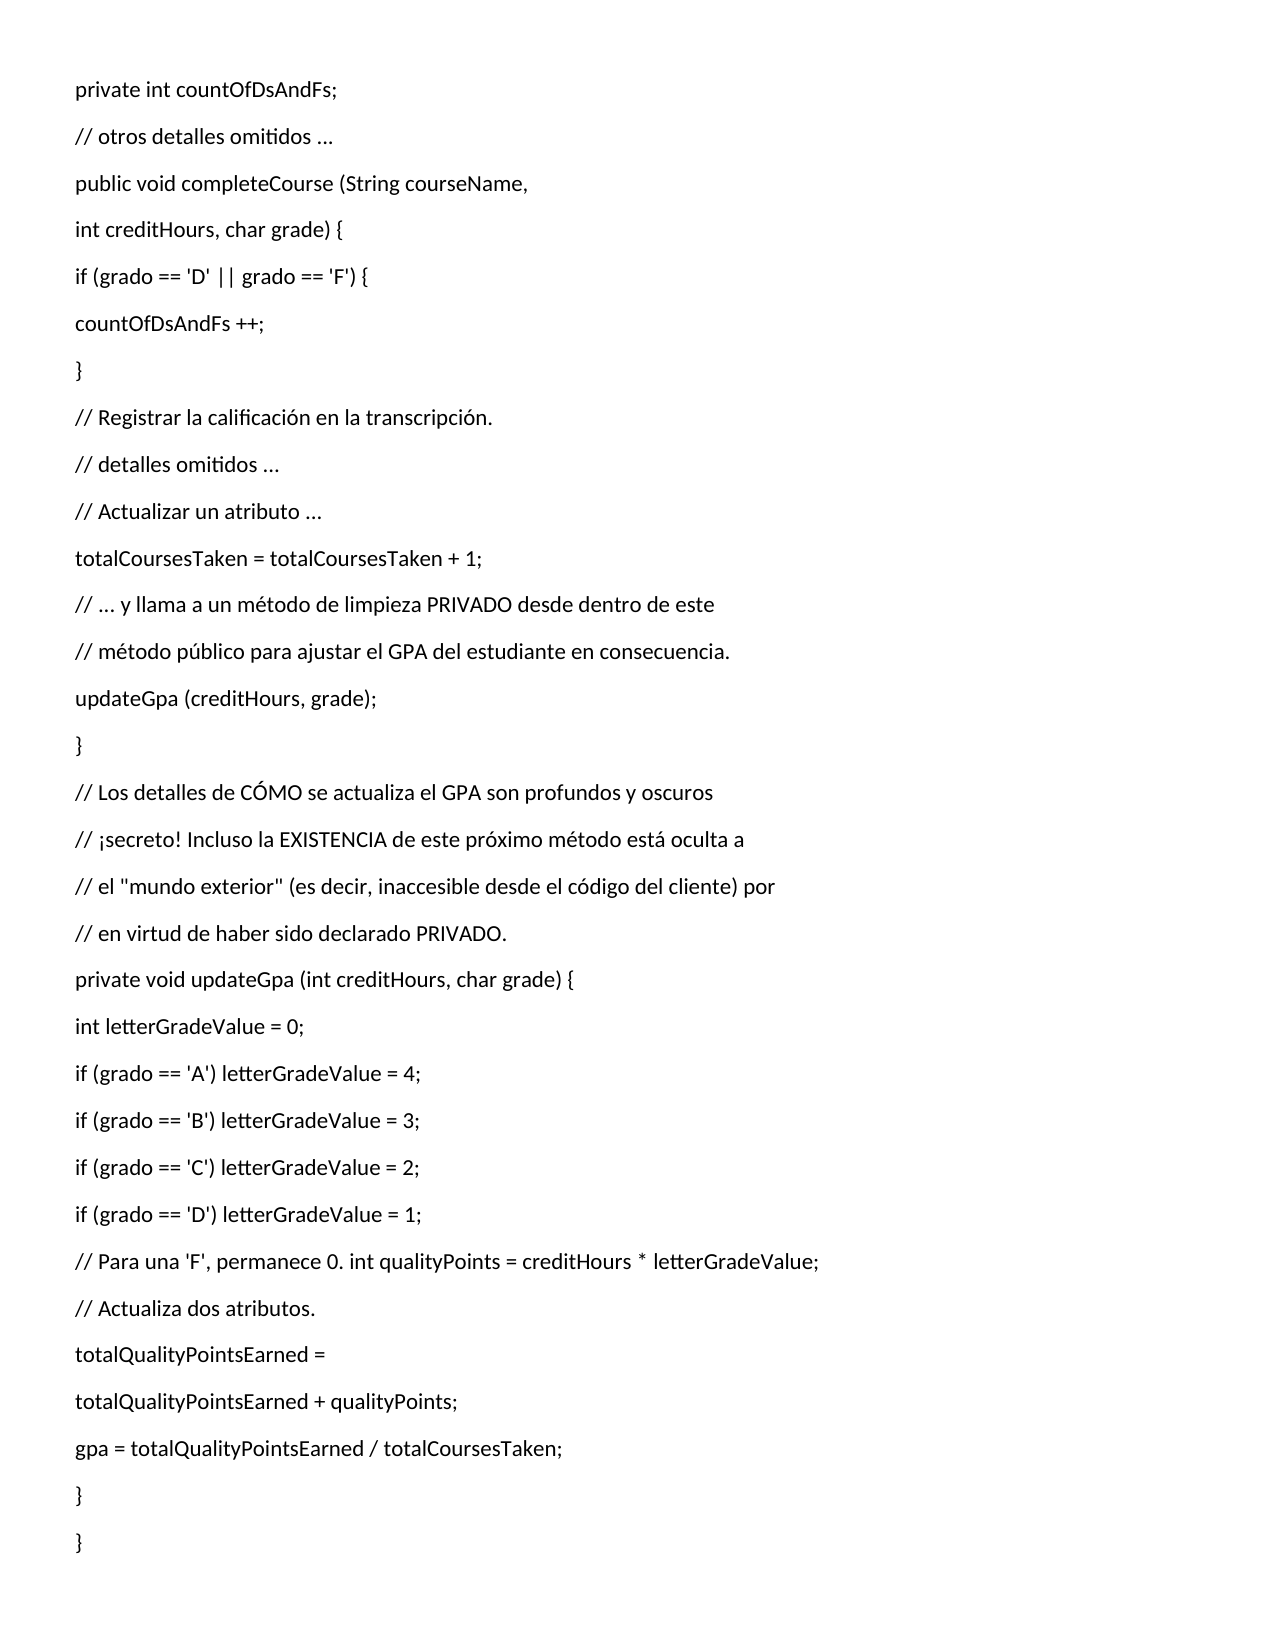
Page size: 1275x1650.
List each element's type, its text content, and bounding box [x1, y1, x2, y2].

text updateGpa (creditHours, grade); [75, 684, 1200, 712]
text gpa = totalQualityPointsEarned / totalCoursesTaken; [75, 1434, 1200, 1462]
text if (grado == 'D' || grado == 'F') { [75, 262, 1200, 291]
text countOfDsAndFs ++; [75, 309, 1200, 337]
text if (grado == 'A') letterGradeValue = 4; [75, 1059, 1200, 1087]
text } [75, 356, 1200, 384]
text } [75, 1481, 1200, 1509]
text // ¡secreto! Incluso la EXISTENCIA de este próximo método está oculta a [75, 825, 1200, 853]
text totalQualityPointsEarned = [75, 1341, 1200, 1369]
text int letterGradeValue = 0; [75, 1012, 1200, 1041]
text totalCoursesTaken = totalCoursesTaken + 1; [75, 544, 1200, 572]
text private int countOfDsAndFs; [75, 75, 1200, 103]
text } [75, 1528, 1200, 1556]
text // ... y llama a un método de limpieza PRIVADO desde dentro de este [75, 591, 1200, 619]
text // método público para ajustar el GPA del estudiante en consecuencia. [75, 637, 1200, 666]
text // detalles omitidos ... [75, 450, 1200, 478]
text // Actualizar un atributo ... [75, 497, 1200, 525]
text // otros detalles omitidos ... [75, 122, 1200, 150]
text } [75, 731, 1200, 759]
text // el "mundo exterior" (es decir, inaccesible desde el código del cliente) por [75, 872, 1200, 900]
text // Los detalles de CÓMO se actualiza el GPA son profundos y oscuros [75, 778, 1200, 806]
text if (grado == 'D') letterGradeValue = 1; [75, 1200, 1200, 1228]
text public void completeCourse (String courseName, [75, 169, 1200, 197]
text if (grado == 'C') letterGradeValue = 2; [75, 1153, 1200, 1181]
text // Para una 'F', permanece 0. int qualityPoints = creditHours * letterGradeValue; [75, 1247, 1200, 1275]
text int creditHours, char grade) { [75, 216, 1200, 244]
text private void updateGpa (int creditHours, char grade) { [75, 966, 1200, 994]
text totalQualityPointsEarned + qualityPoints; [75, 1387, 1200, 1416]
text // Registrar la calificación en la transcripción. [75, 403, 1200, 431]
text if (grado == 'B') letterGradeValue = 3; [75, 1106, 1200, 1134]
text // Actualiza dos atributos. [75, 1294, 1200, 1322]
text // en virtud de haber sido declarado PRIVADO. [75, 919, 1200, 947]
